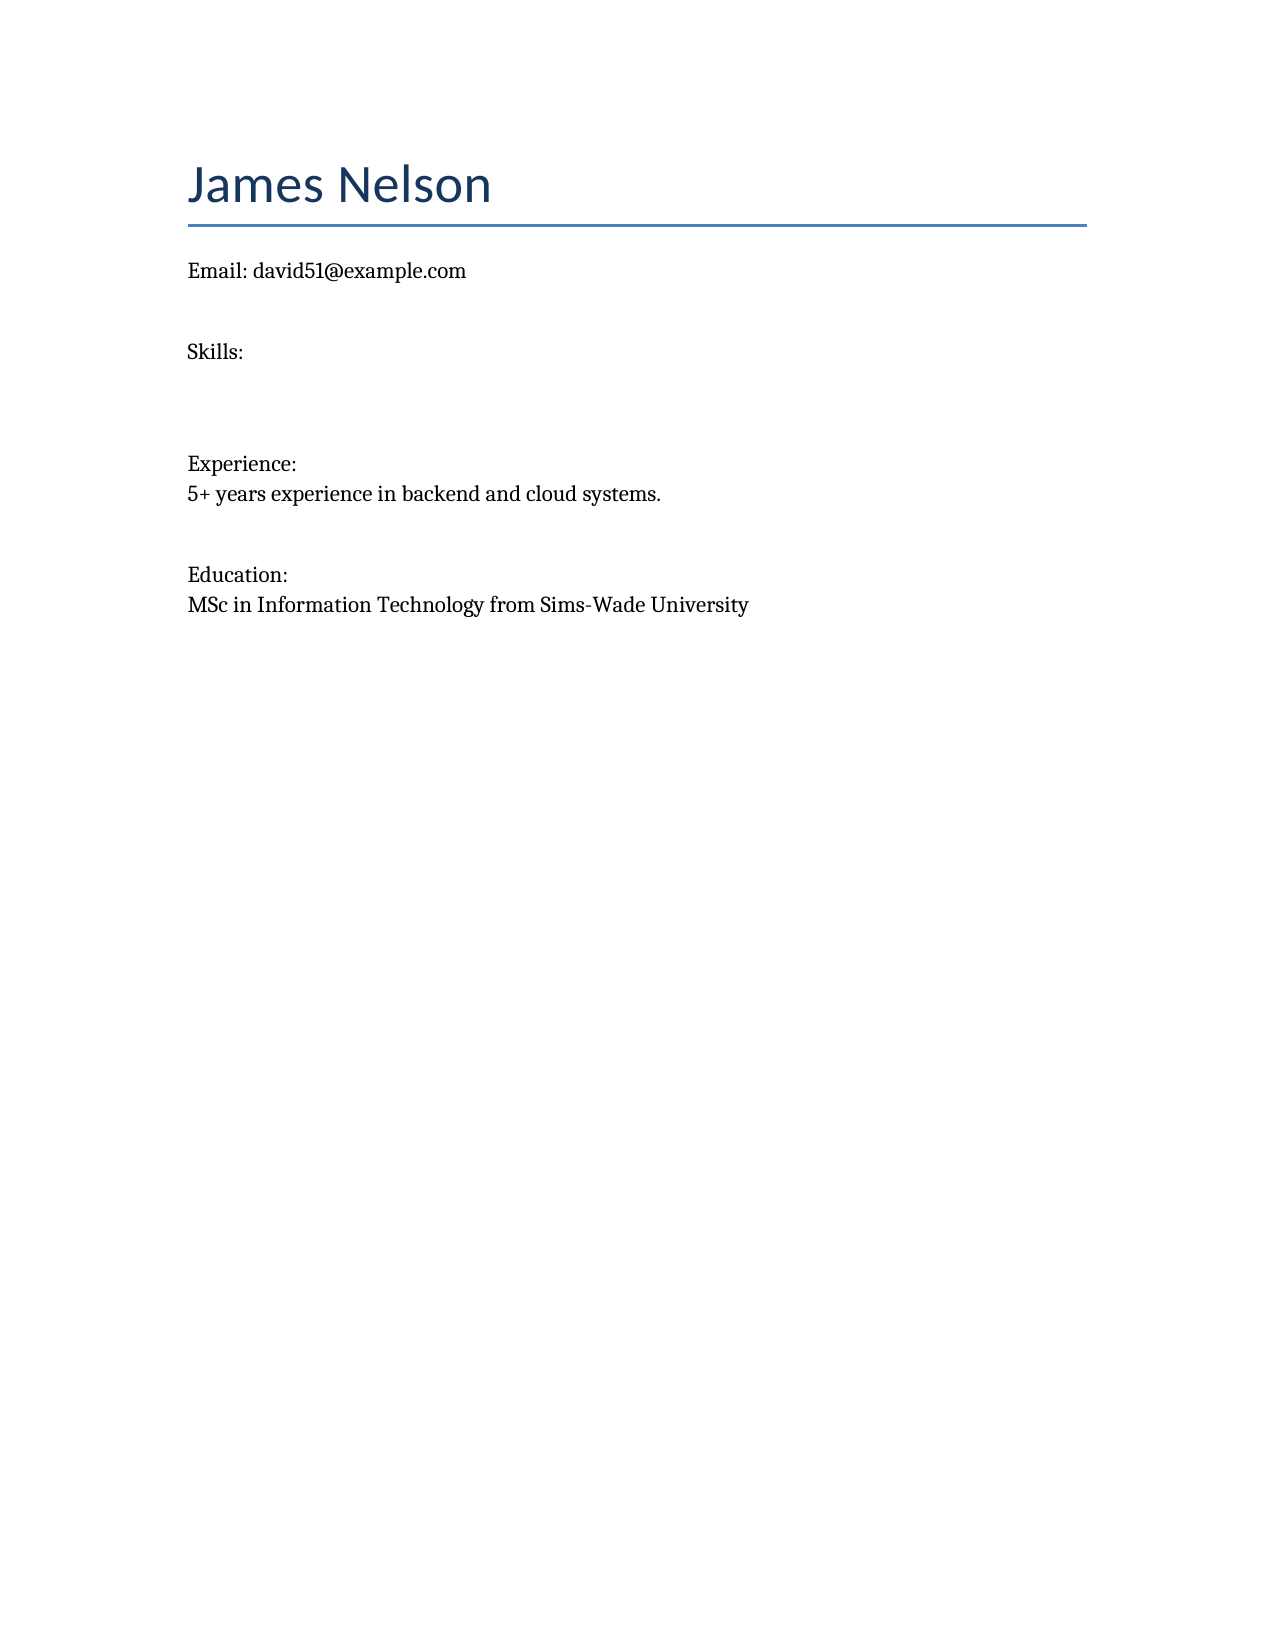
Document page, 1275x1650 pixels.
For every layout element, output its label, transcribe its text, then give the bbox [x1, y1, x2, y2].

text Education: MSc in Information Technology from Sims-Wade University [187, 532, 1087, 618]
title James Nelson [187, 150, 1087, 227]
text Skills: [187, 309, 1087, 396]
text Experience: 5+ years experience in backend and cloud systems. [187, 420, 1087, 507]
text Email: david51@example.com [187, 258, 1087, 284]
